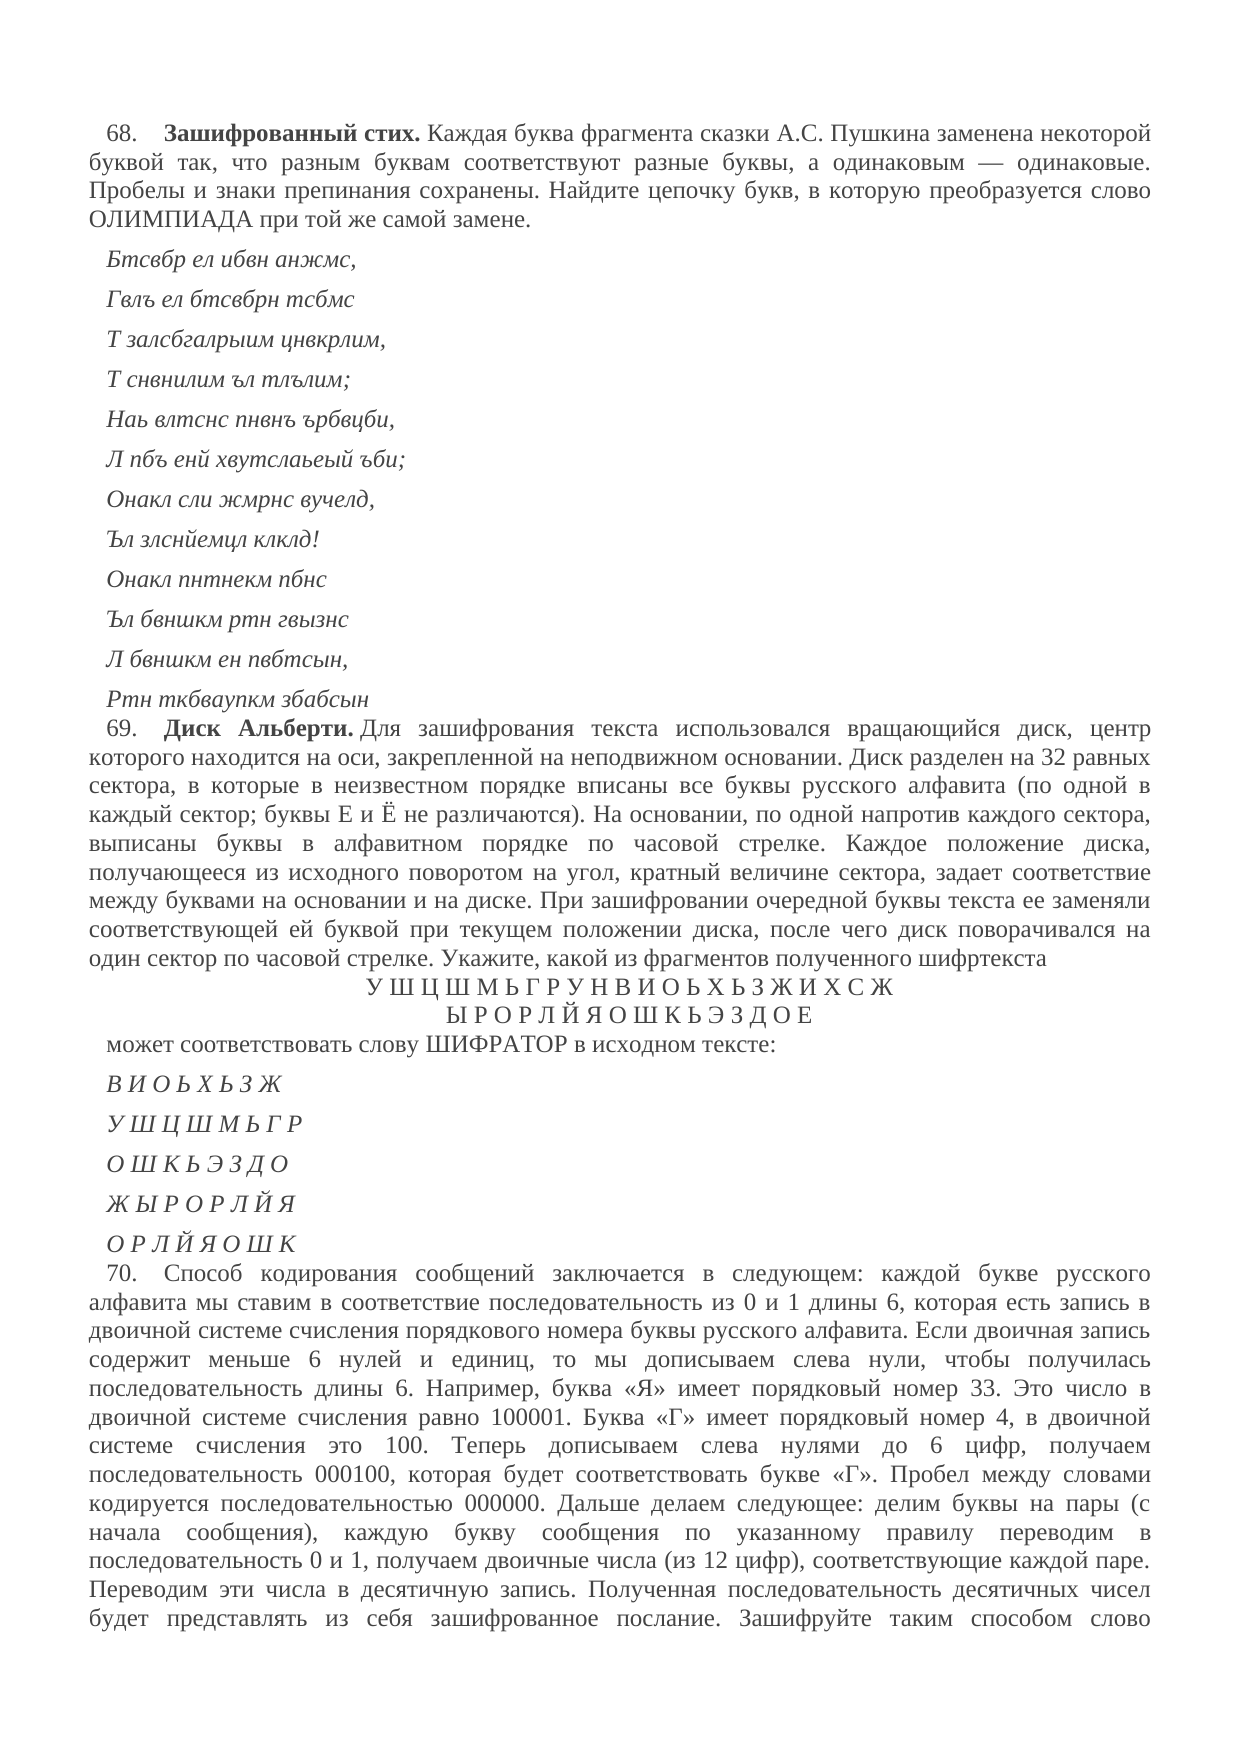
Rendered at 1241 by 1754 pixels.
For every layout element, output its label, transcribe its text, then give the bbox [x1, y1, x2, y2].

text Т залсбгалрыим цнвкрлим, [89, 313, 1152, 353]
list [89, 1258, 1152, 1632]
text Л бвншкм ен пвбтсын, [89, 633, 1152, 673]
text может соответствовать слову ШИФРАТОР в исходном тексте: [89, 1029, 1152, 1058]
list Зашифрованный стих. Каждая буква фрагмента сказки А.С. Пушкина заменена некоторой буквой так, что разным буквам соответствуют разные буквы, а одинаковым — одинаковые. Пробелы и знаки препинания сохранены. Найдите цепочку букв, в которую преобразуется слово ОЛИМПИАДА при той же самой замене. [89, 118, 1152, 233]
text Онакл сли жмрнс вучелд, [89, 473, 1152, 513]
text Ж Ы Р О Р Л Й Я [89, 1178, 1152, 1218]
list Диск Альберти. Для зашифрования текста использовался вращающийся диск, центр которого находится на оси, закрепленной на неподвижном основании. Диск разделен на 32 равных сектора, в которые в неизвестном порядке вписаны все буквы русского алфавита (по одной в каждый сектор; буквы Е и Ё не различаются). На основании, по одной напротив каждого сектора, выписаны буквы в алфавитном порядке по часовой стрелке. Каждое положение диска, получающееся из исходного поворотом на угол, кратный величине сектора, задает соответствие между буквами на основании и на диске. При зашифровании очередной буквы текста ее заменяли соответствующей ей буквой при текущем положении диска, после чего диск поворачивался на один сектор по часовой стрелке. Укажите, какой из фрагментов полученного шифртекста [89, 713, 1152, 972]
text О Ш К Ь Э З Д О [89, 1138, 1152, 1178]
text Ъл бвншкм ртн гвызнс [89, 593, 1152, 633]
text У Ш Ц Ш М Ь Г Р У Н В И О Ь Х Ь З Ж И Х С Ж [89, 972, 1152, 1001]
text Онакл пнтнекм пбнс [89, 553, 1152, 593]
text Ы Р О Р Л Й Я О Ш К Ь Э З Д О Е [89, 1001, 1152, 1029]
text Ртн ткбваупкм збабсын [89, 673, 1152, 713]
text У Ш Ц Ш М Ь Г Р [89, 1098, 1152, 1138]
text О Р Л Й Я О Ш К [89, 1218, 1152, 1258]
text Л пбъ енй хвутслаьеый ъби; [89, 433, 1152, 473]
text Наь влтснс пнвнъ ърбвцби, [89, 393, 1152, 433]
text Ъл злснйемцл клклд! [89, 513, 1152, 553]
text Бтсвбр ел ибвн анжмс, [89, 233, 1152, 273]
text В И О Ь Х Ь З Ж [89, 1058, 1152, 1098]
text Гвлъ ел бтсвбрн тсбмс [89, 273, 1152, 313]
text Т снвнилим ъл тлълим; [89, 353, 1152, 393]
